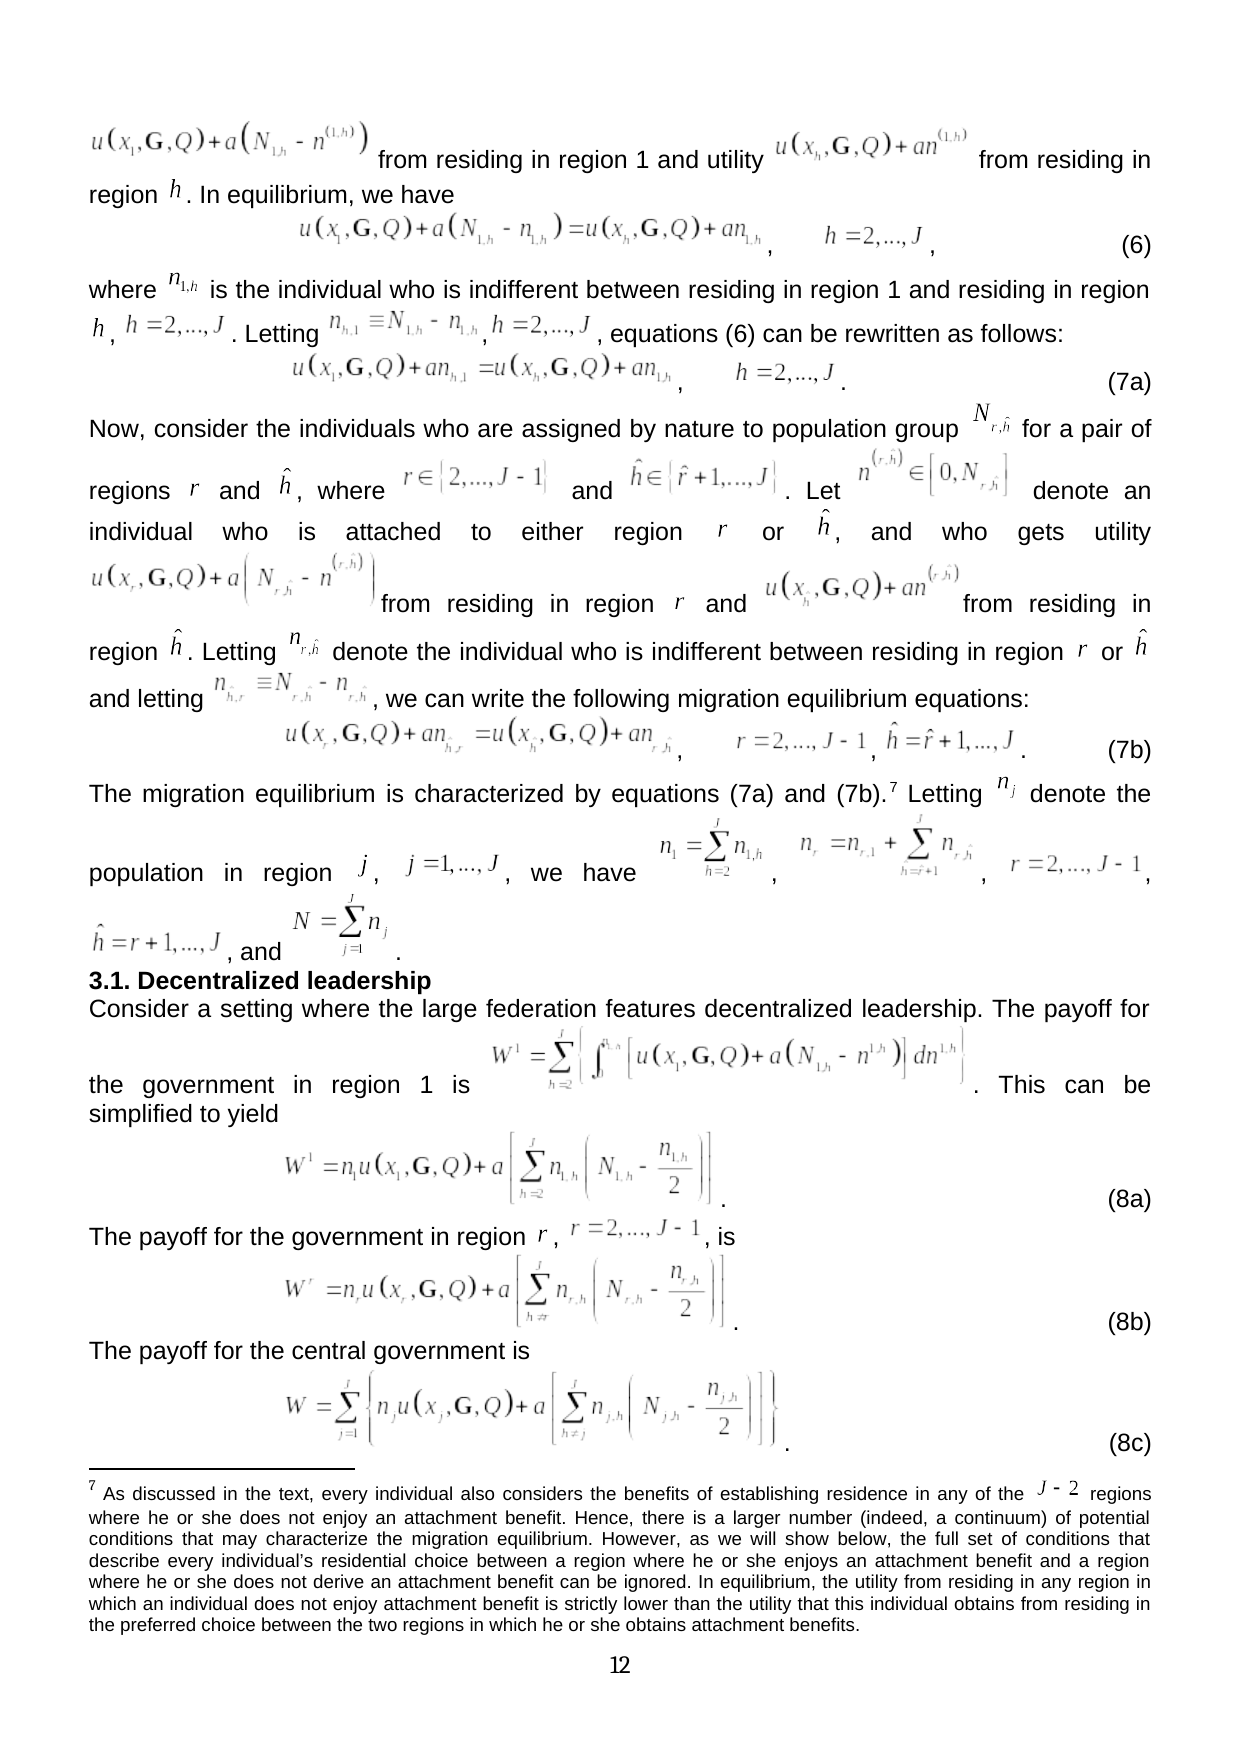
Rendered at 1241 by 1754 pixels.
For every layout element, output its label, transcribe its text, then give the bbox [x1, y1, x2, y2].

text , , . (7b) [89, 713, 1152, 764]
text The migration equilibrium is characterized by equations (7a) and (7b). Letting denote the population in region , , we have , , ,, and . [89, 764, 1152, 966]
text , , (6) [89, 208, 1152, 259]
text . (8c) [89, 1364, 1152, 1457]
text 3.1. Decentralized leadership [89, 966, 1152, 994]
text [89, 118, 1152, 208]
text . (8b) [89, 1251, 1152, 1336]
text Now, consider the individuals who are assigned by nature to population group for a pair of regions and , where and . Let denote an individual who is attached to either region or , and who gets utility from residing in region and from residing in region . Letting denote the individual who is indifferent between residing in region or and letting , we can write the following migration equilibrium equations: [89, 395, 1152, 713]
text The payoff for the central government is [89, 1336, 1152, 1364]
text . (8a) [89, 1127, 1152, 1212]
text Consider a setting where the large federation features decentralized leadership. The payoff for the government in region 1 is . This can be simplified to yield [89, 994, 1152, 1127]
text , . (7a) [89, 348, 1152, 395]
text The payoff for the government in region , , is [89, 1212, 1152, 1251]
text where is the individual who is indifferent between residing in region 1 and residing in region , . Letting ,, equations (6) can be rewritten as follows: [89, 259, 1152, 348]
